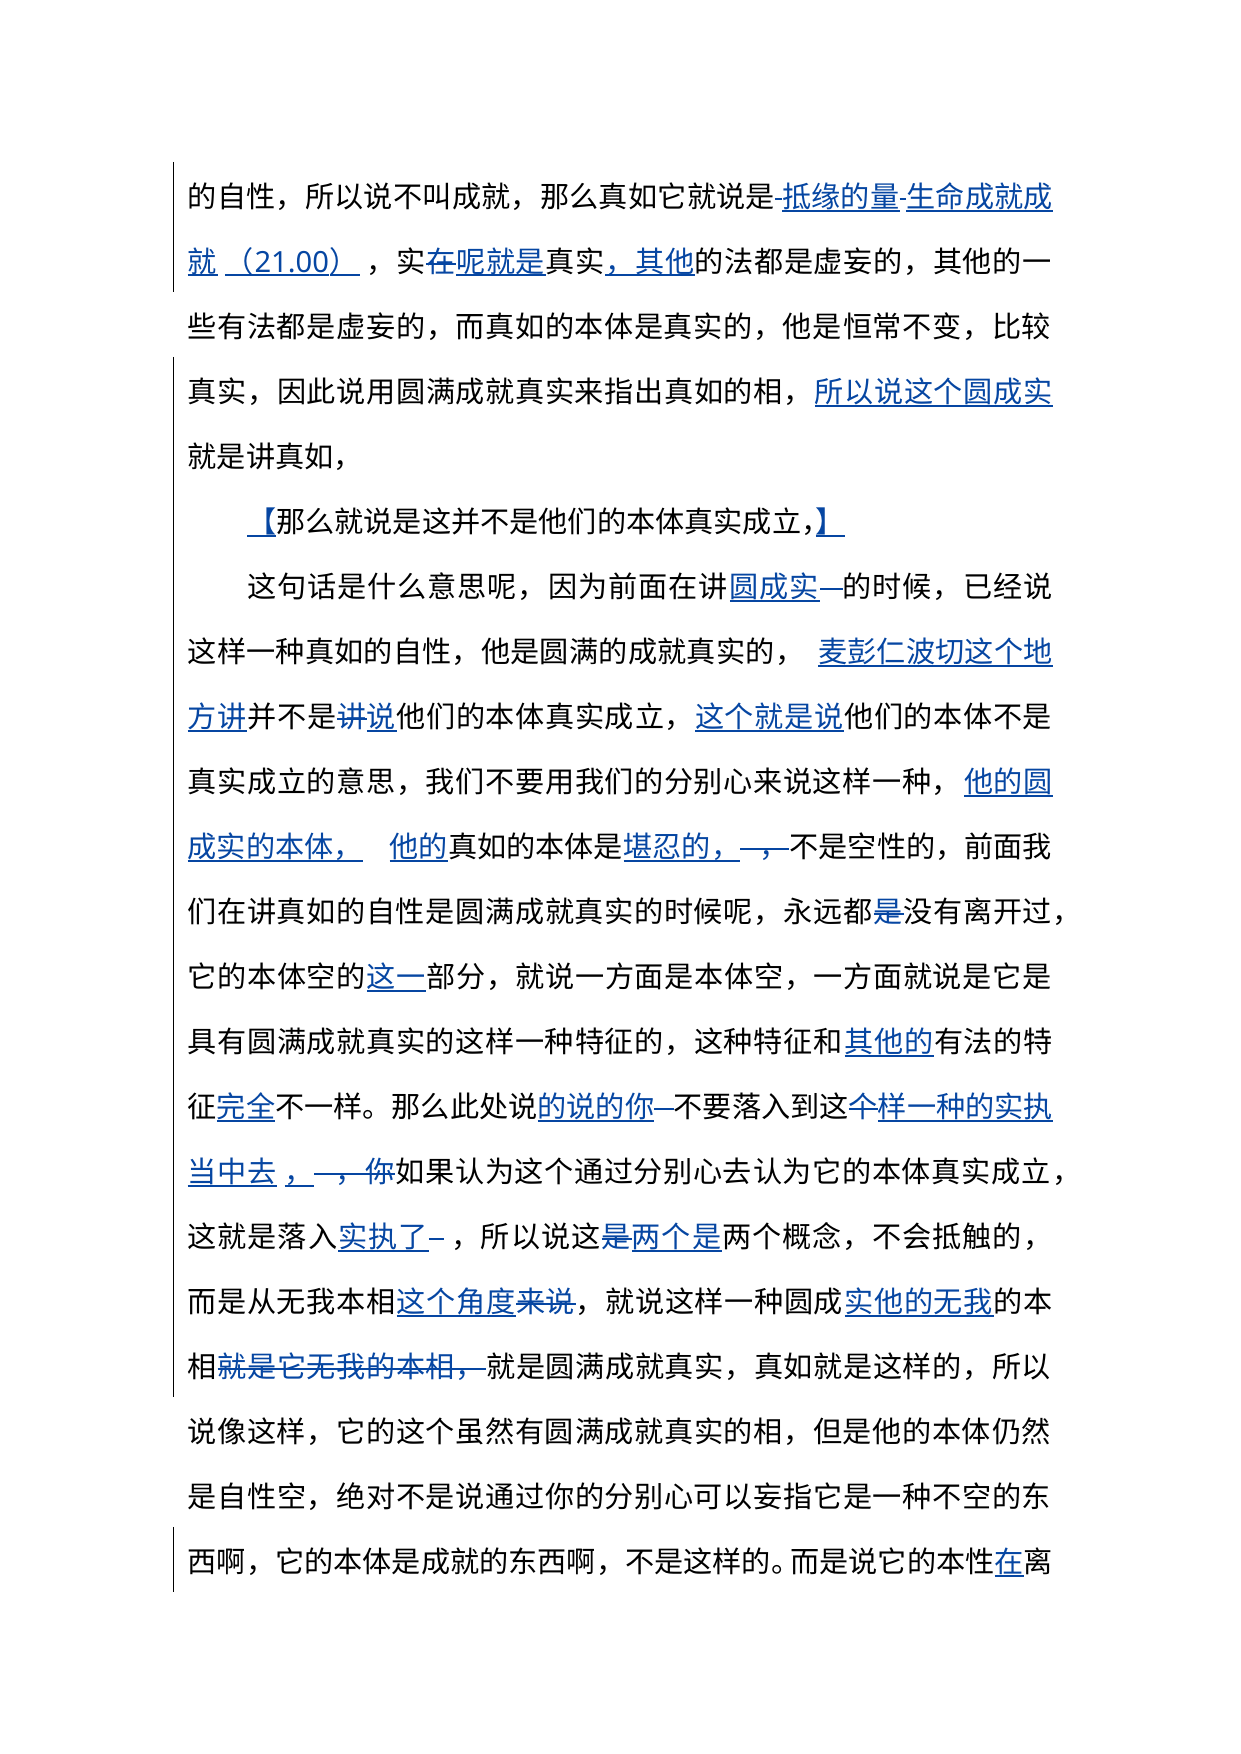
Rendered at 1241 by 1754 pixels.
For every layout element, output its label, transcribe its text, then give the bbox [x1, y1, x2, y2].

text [187, 162, 1053, 812]
text 那么就说是这并不是他们的本体真实成立， [187, 812, 1053, 877]
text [187, 877, 1053, 1592]
